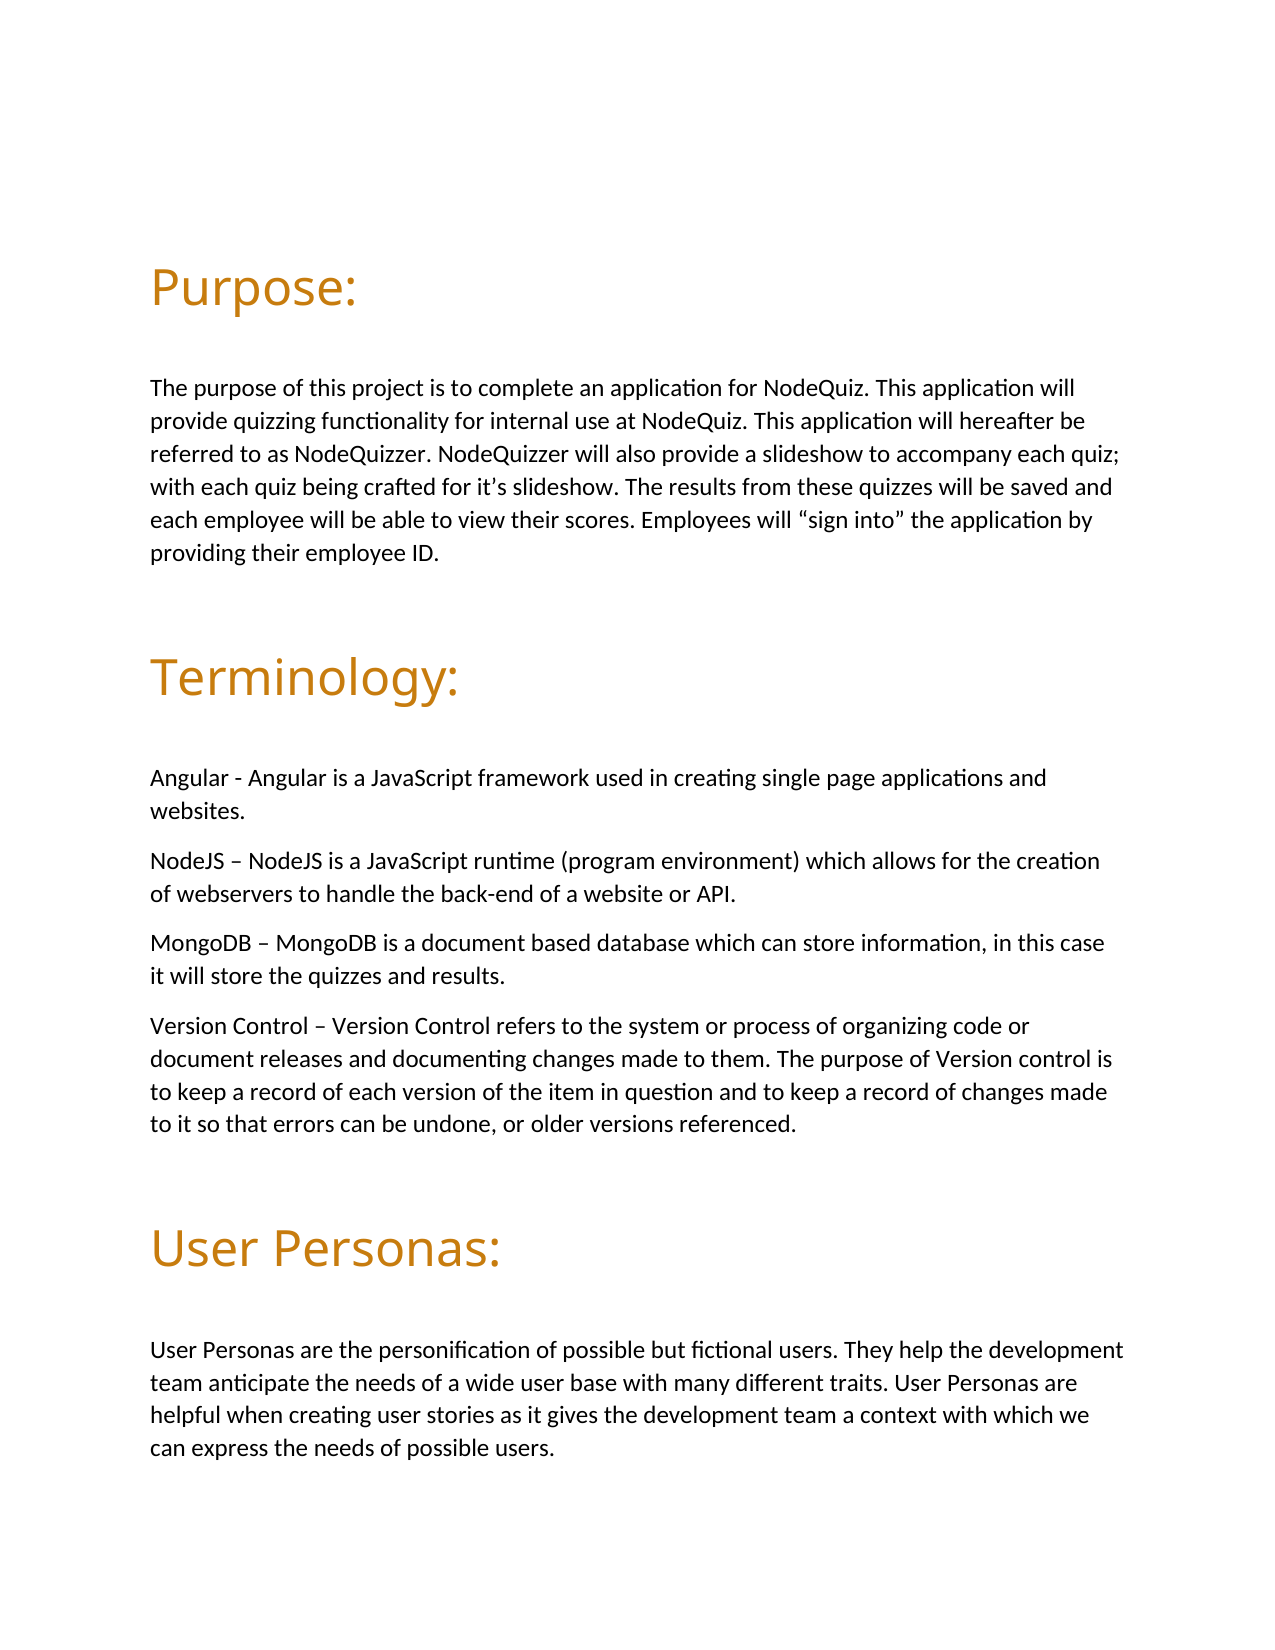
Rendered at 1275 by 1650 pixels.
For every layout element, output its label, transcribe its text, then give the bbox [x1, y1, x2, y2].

subtitle Terminology: [150, 642, 1125, 710]
text Version Control – Version Control refers to the system or process of organizing code or document releases and documenting changes made to them. The purpose of Version control is to keep a record of each version of the item in question and to keep a record of changes made to it so that errors can be undone, or older versions referenced. [150, 1010, 1125, 1139]
text MongoDB – MongoDB is a document based database which can store information, in this case it will store the quizzes and results. [150, 927, 1125, 991]
text Angular - Angular is a JavaScript framework used in creating single page applications and websites. [150, 762, 1125, 826]
subtitle User Personas: [150, 1213, 1125, 1281]
subtitle Purpose: [150, 252, 1125, 320]
text The purpose of this project is to complete an application for NodeQuiz. This application will provide quizzing functionality for internal use at NodeQuiz. This application will hereafter be referred to as NodeQuizzer. NodeQuizzer will also provide a slideshow to accompany each quiz; with each quiz being crafted for it’s slideshow. The results from these quizzes will be saved and each employee will be able to view their scores. Employees will “sign into” the application by providing their employee ID. [150, 372, 1125, 568]
text User Personas are the personification of possible but fictional users. They help the development team anticipate the needs of a wide user base with many different traits. User Personas are helpful when creating user stories as it gives the development team a context with which we can express the needs of possible users. [150, 1334, 1125, 1463]
text NodeJS – NodeJS is a JavaScript runtime (program environment) which allows for the creation of webservers to handle the back-end of a website or API. [150, 845, 1125, 908]
